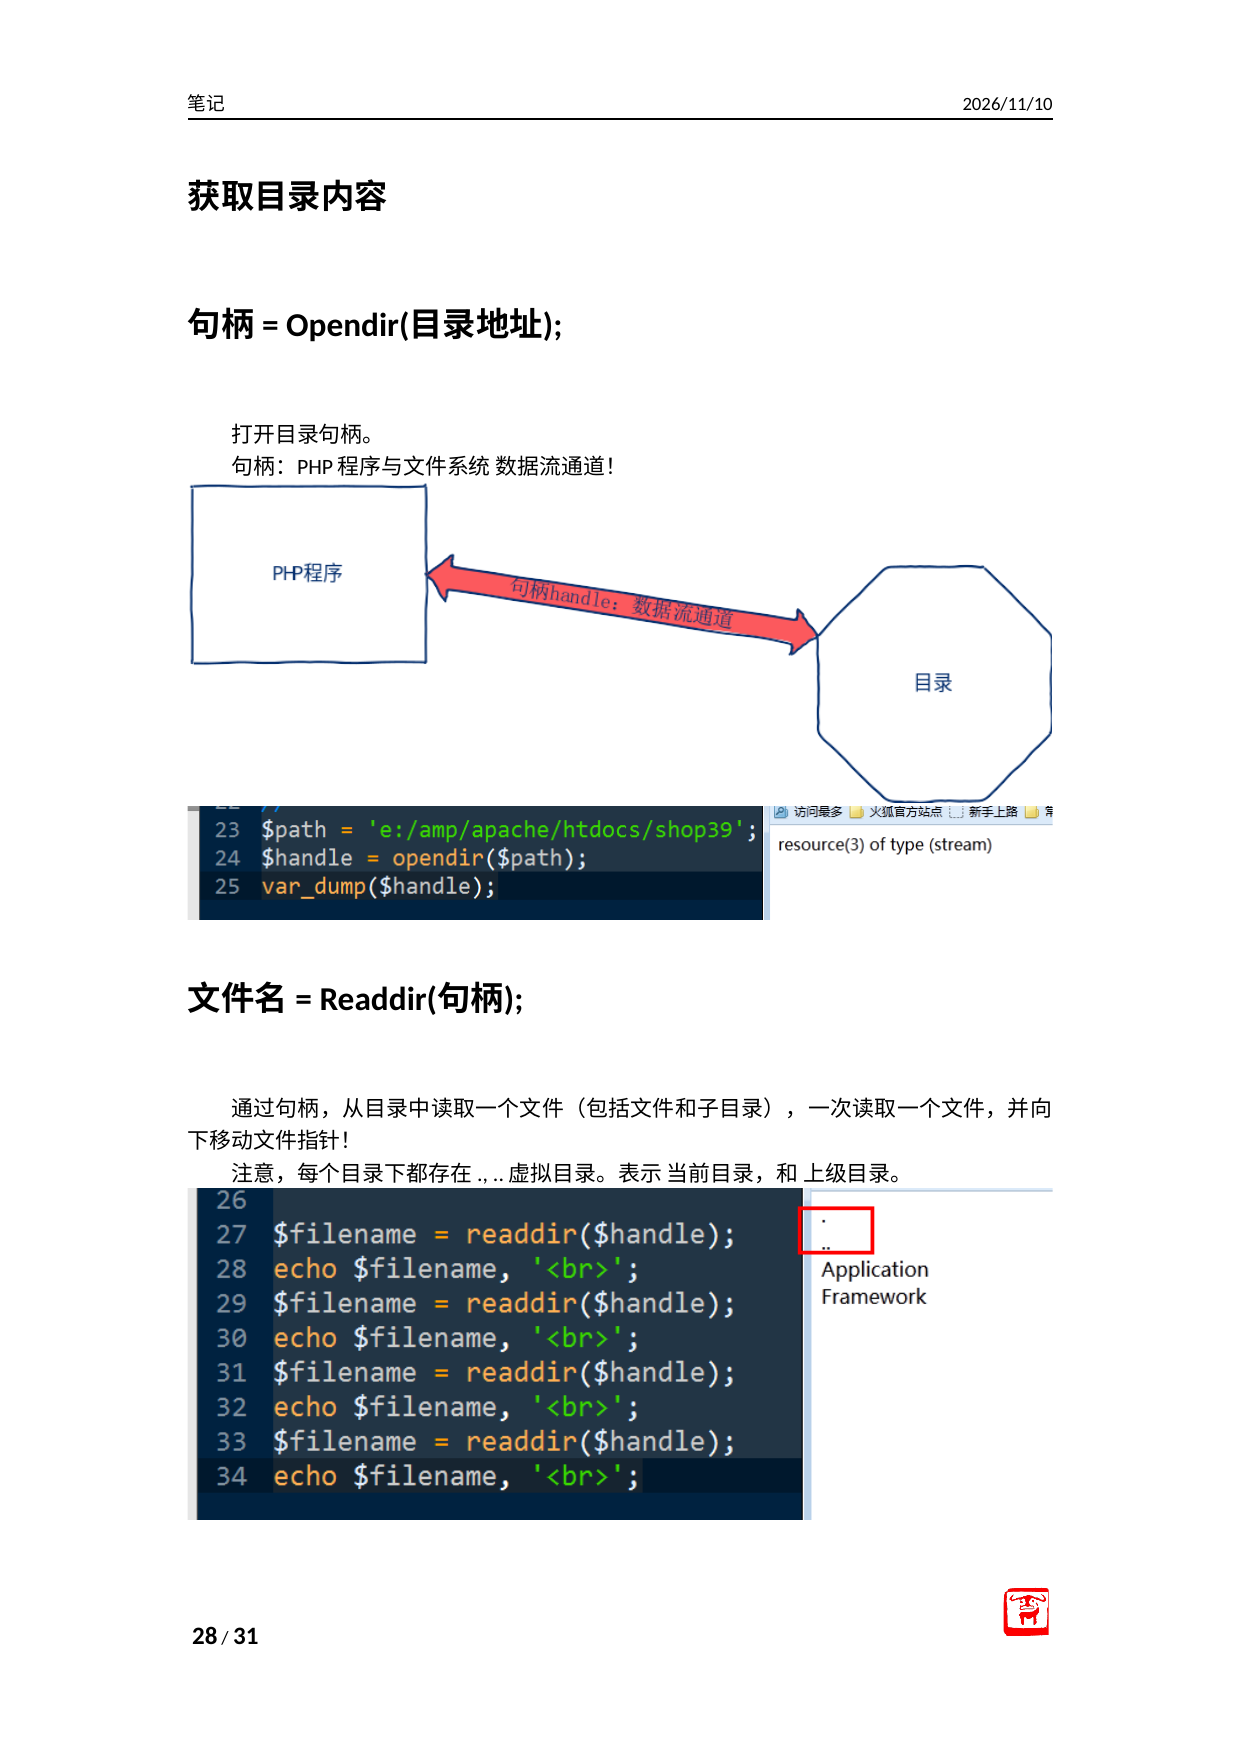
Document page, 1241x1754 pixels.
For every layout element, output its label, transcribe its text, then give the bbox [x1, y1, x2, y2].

picture [187, 806, 1053, 920]
subtitle 句柄 = Opendir(目录地址); [187, 289, 1053, 354]
text 句柄：PHP程序与文件系统 数据流通道！ [187, 449, 1053, 481]
picture [1001, 1586, 1048, 1633]
subtitle 获取目录内容 [187, 162, 1053, 227]
picture [187, 1188, 1053, 1520]
subtitle 文件名 = Readdir(句柄); [187, 963, 1053, 1028]
text 打开目录句柄。 [187, 416, 1053, 449]
text 注意，每个目录下都存在 ., .. 虚拟目录。表示 当前目录，和 上级目录。 [187, 1156, 1053, 1188]
text 通过句柄，从目录中读取一个文件（包括文件和子目录），一次读取一个文件，并向下移动文件指针！ [187, 1091, 1053, 1156]
